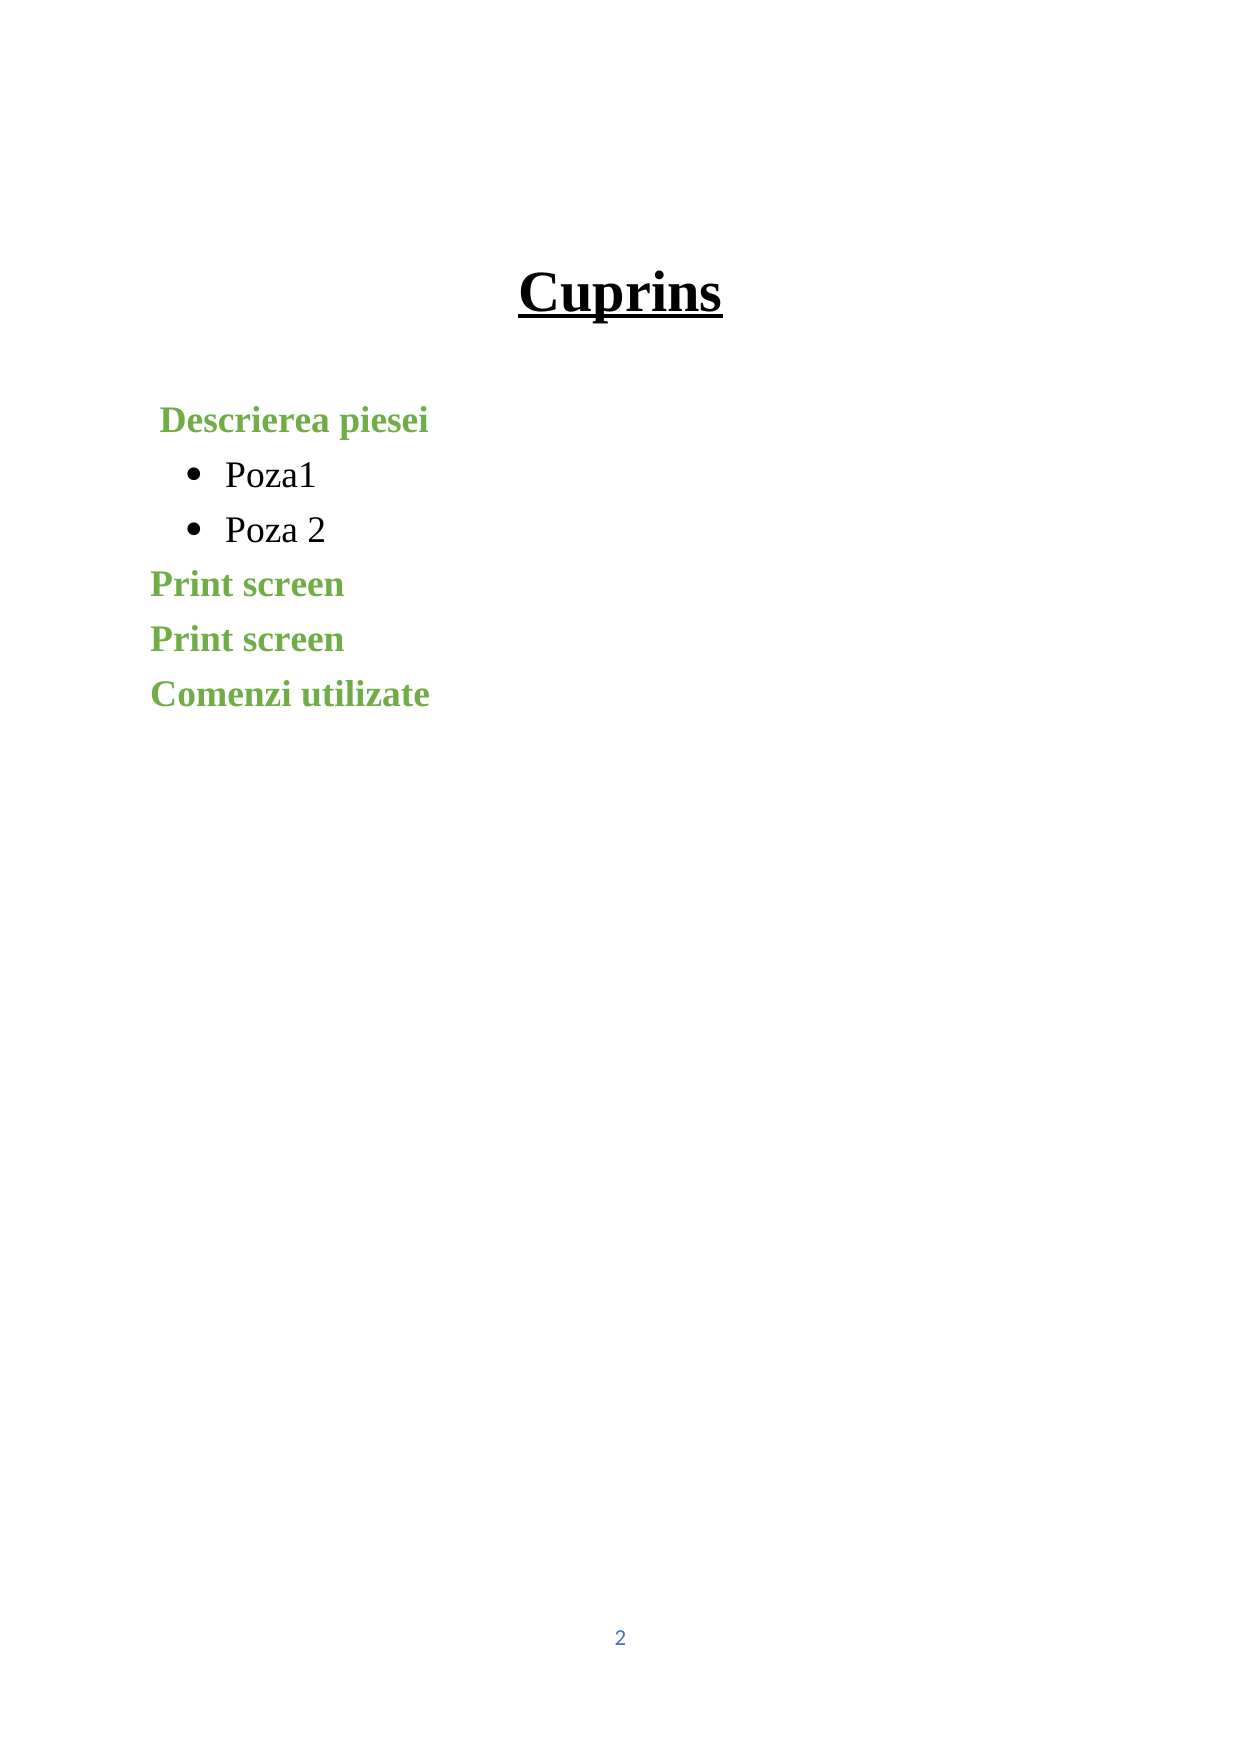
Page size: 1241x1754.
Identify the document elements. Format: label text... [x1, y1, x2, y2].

text Cuprins [150, 257, 1090, 324]
list Poza 2 [187, 507, 1090, 550]
text Print screen [150, 617, 1090, 660]
text Descrierea piesei [150, 397, 1090, 441]
text Comenzi utilizate [150, 671, 1090, 714]
text Print screen [150, 562, 1090, 605]
list Poza1 [187, 452, 1090, 495]
